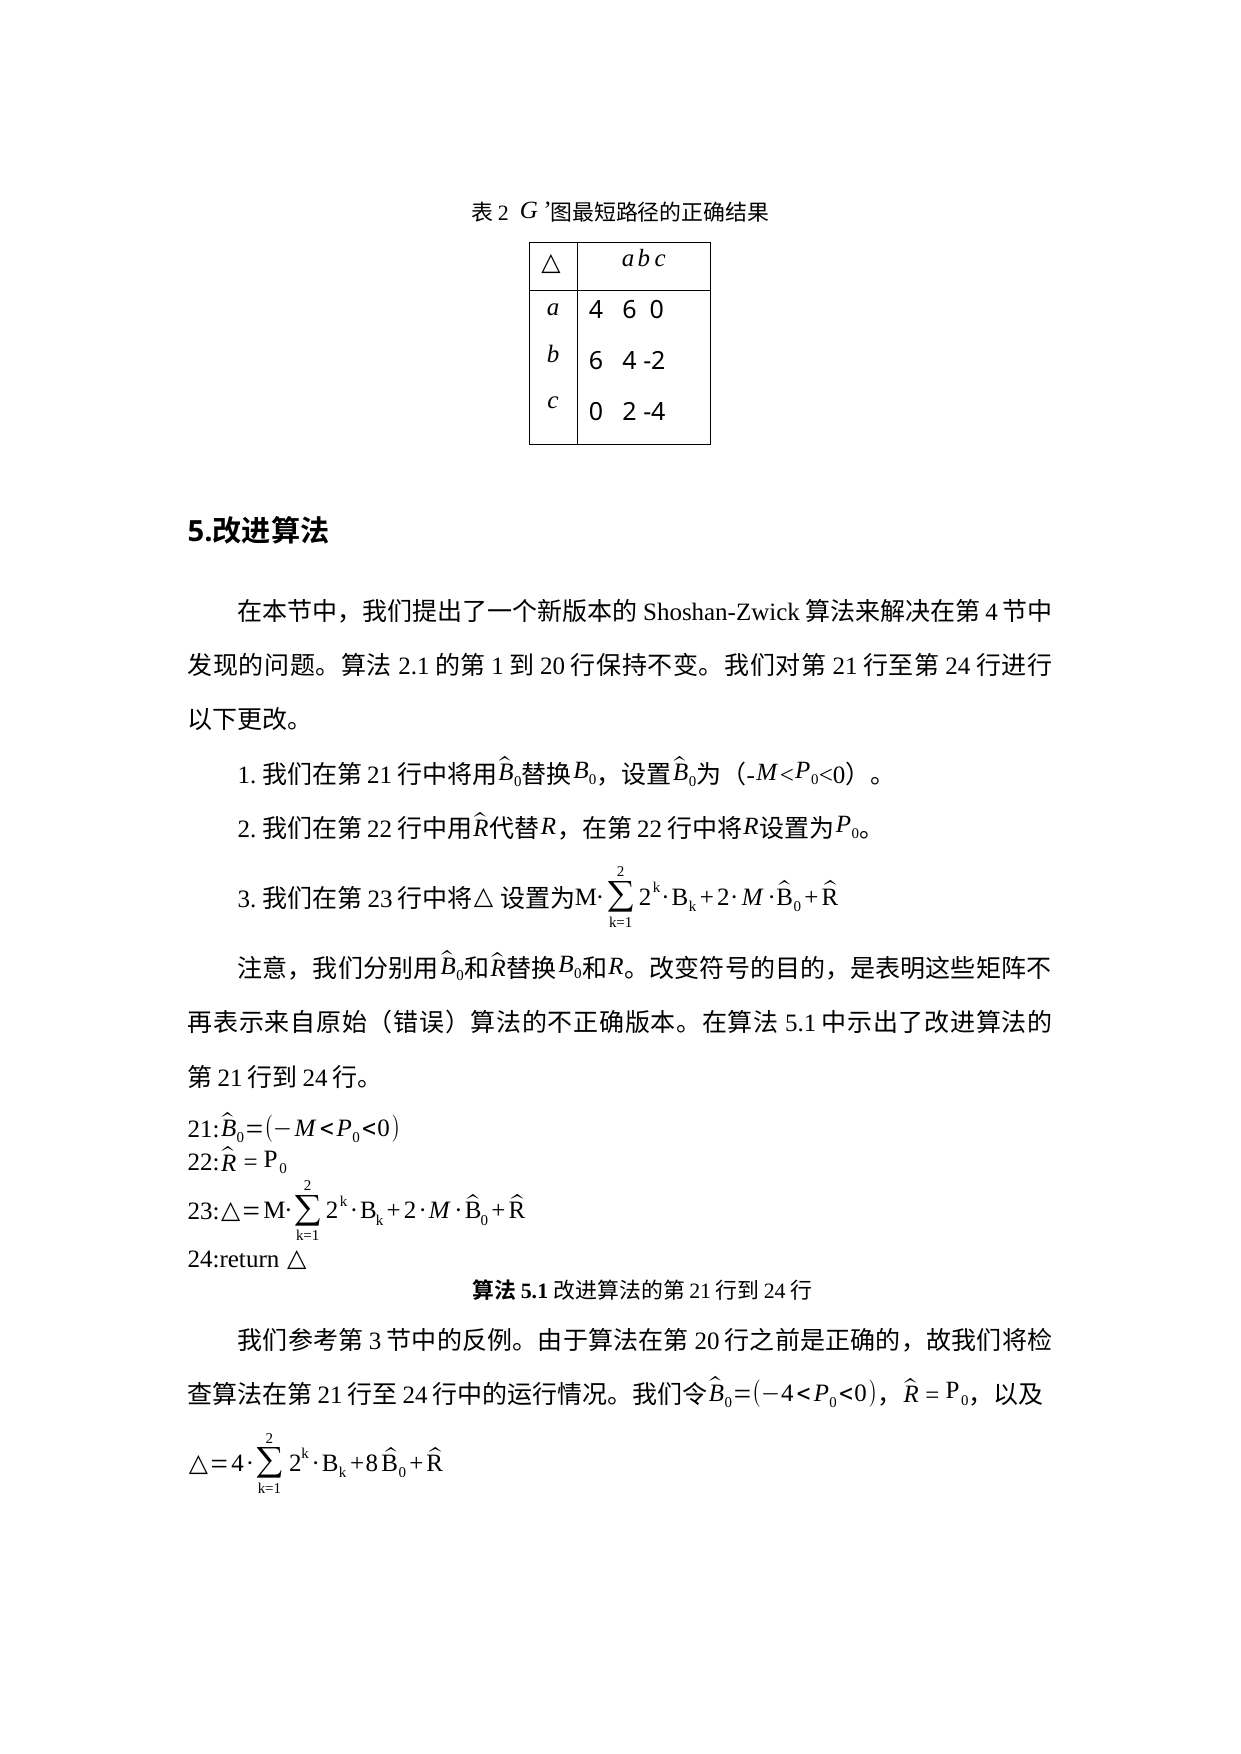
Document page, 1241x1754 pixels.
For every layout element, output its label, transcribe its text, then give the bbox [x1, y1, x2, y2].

text 1. 我们在第21行中将用替换，设置为（-<<0）。 [187, 754, 1053, 790]
text 在本节中，我们提出了一个新版本的Shoshan-Zwick算法来解决在第4节中发现的问题。算法2.1的第1到20行保持不变。我们对第21行至第24行进行以下更改。 [187, 591, 1053, 736]
text 22: = [187, 1145, 1053, 1177]
text 21: [187, 1111, 1053, 1145]
text 注意，我们分别用和替换和。改变符号的目的，是表明这些矩阵不再表示来自原始（错误）算法的不正确版本。在算法5.1中示出了改进算法的第21行到24行。 [187, 948, 1053, 1093]
table_cell 4 6 0 6 4 -2 0 2 -4 [578, 291, 710, 444]
text 算法5.1 改进算法的第21行到24行 [187, 1273, 1053, 1304]
text 表2 图最短路径的正确结果 [187, 195, 1053, 226]
table_cell [530, 291, 577, 444]
text 2. 我们在第22行中用代替，在第22行中将设置为。 [187, 808, 1053, 845]
table_header △ [530, 243, 577, 290]
text 5.改进算法 [187, 508, 1053, 549]
text 我们参考第3节中的反例。由于算法在第20行之前是正确的，故我们将检查算法在第21行至24行中的运行情况。我们令， = ，以及 [187, 1320, 1053, 1411]
text 3. 我们在第23行中将 设置为 [187, 863, 1053, 930]
table_header [578, 243, 710, 290]
text 24:return [187, 1244, 1053, 1273]
text 23: [187, 1177, 1053, 1244]
